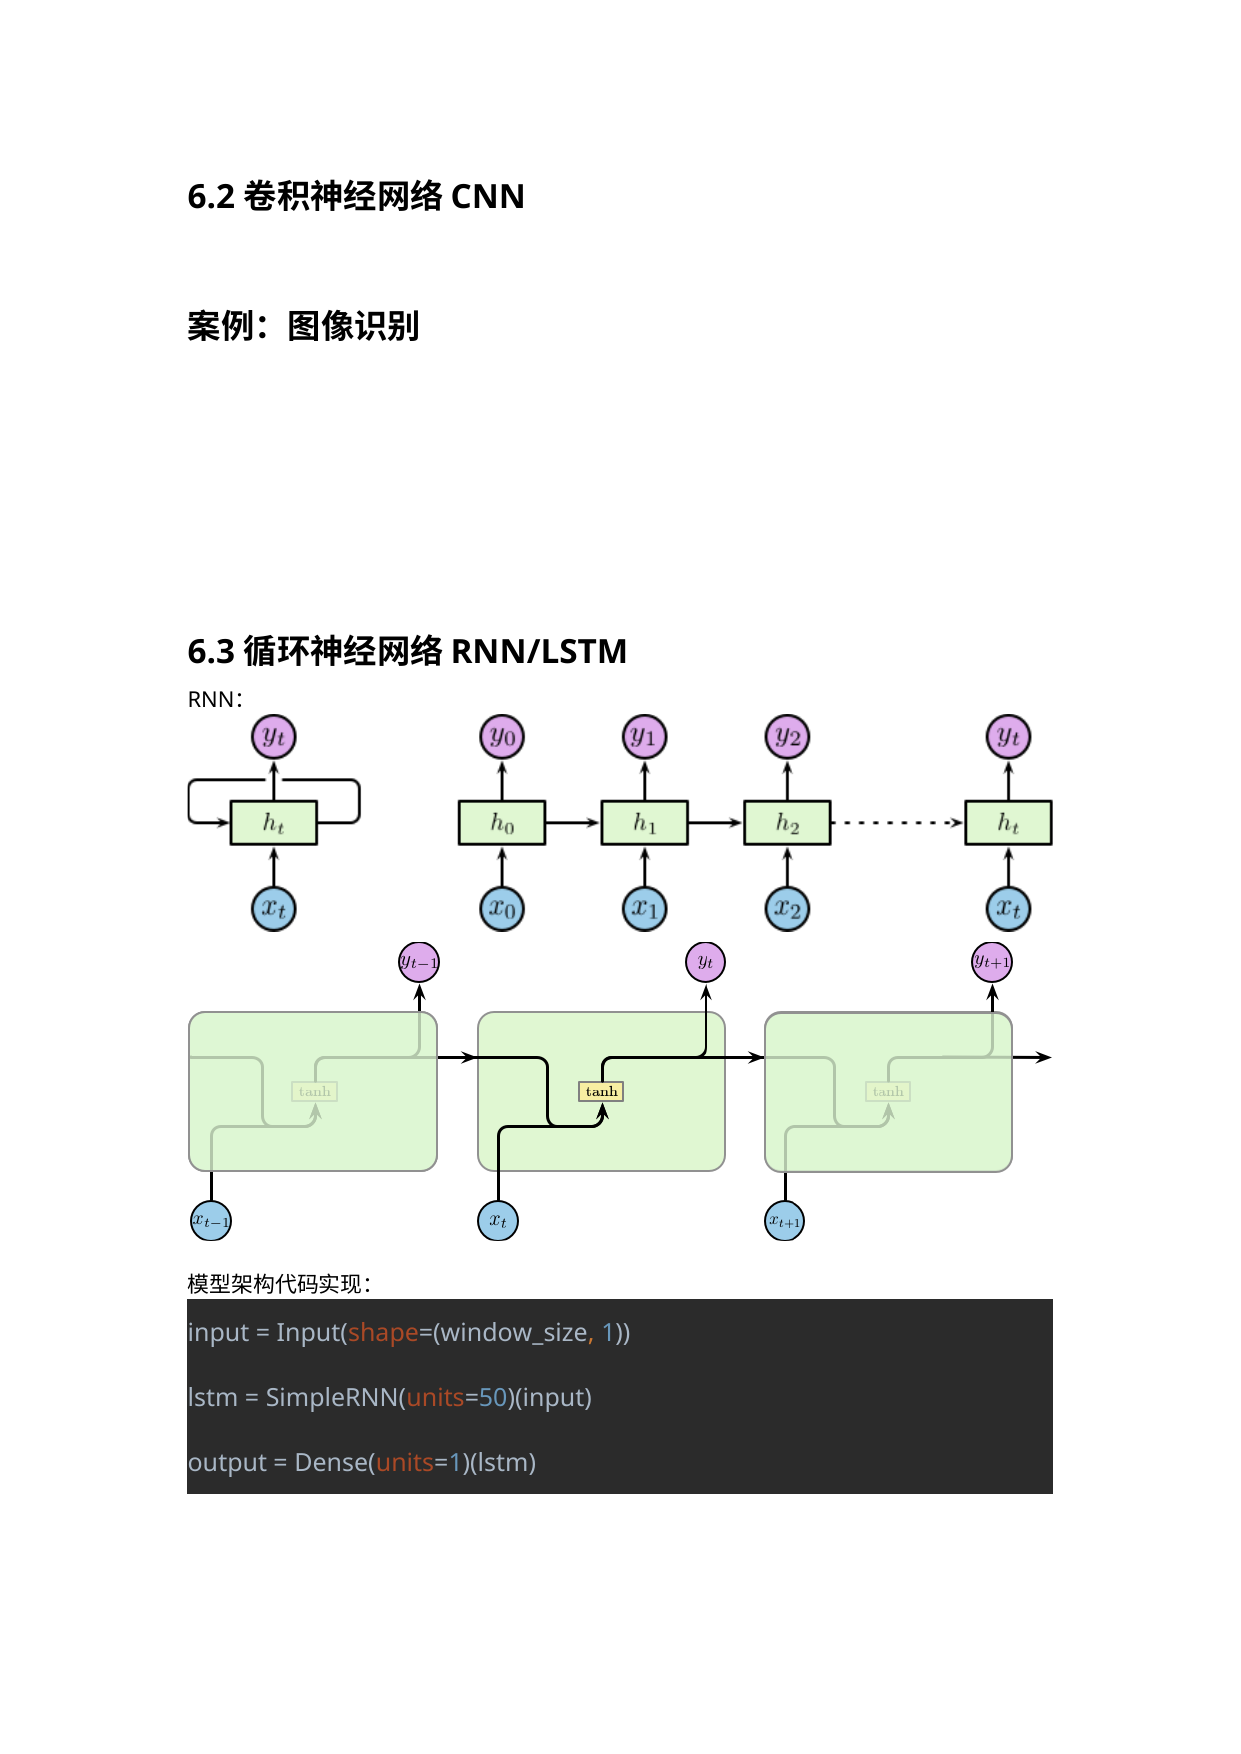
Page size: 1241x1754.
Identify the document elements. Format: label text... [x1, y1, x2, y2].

text 6.3 循环神经网络RNN/LSTM [187, 617, 1053, 682]
picture [187, 942, 1053, 1241]
text 模型架构代码实现： [187, 1267, 1053, 1299]
text RNN： [187, 682, 1053, 714]
text 案例：图像识别 [187, 292, 1053, 357]
picture [187, 714, 1053, 932]
text 6.2 卷积神经网络CNN [187, 162, 1053, 227]
